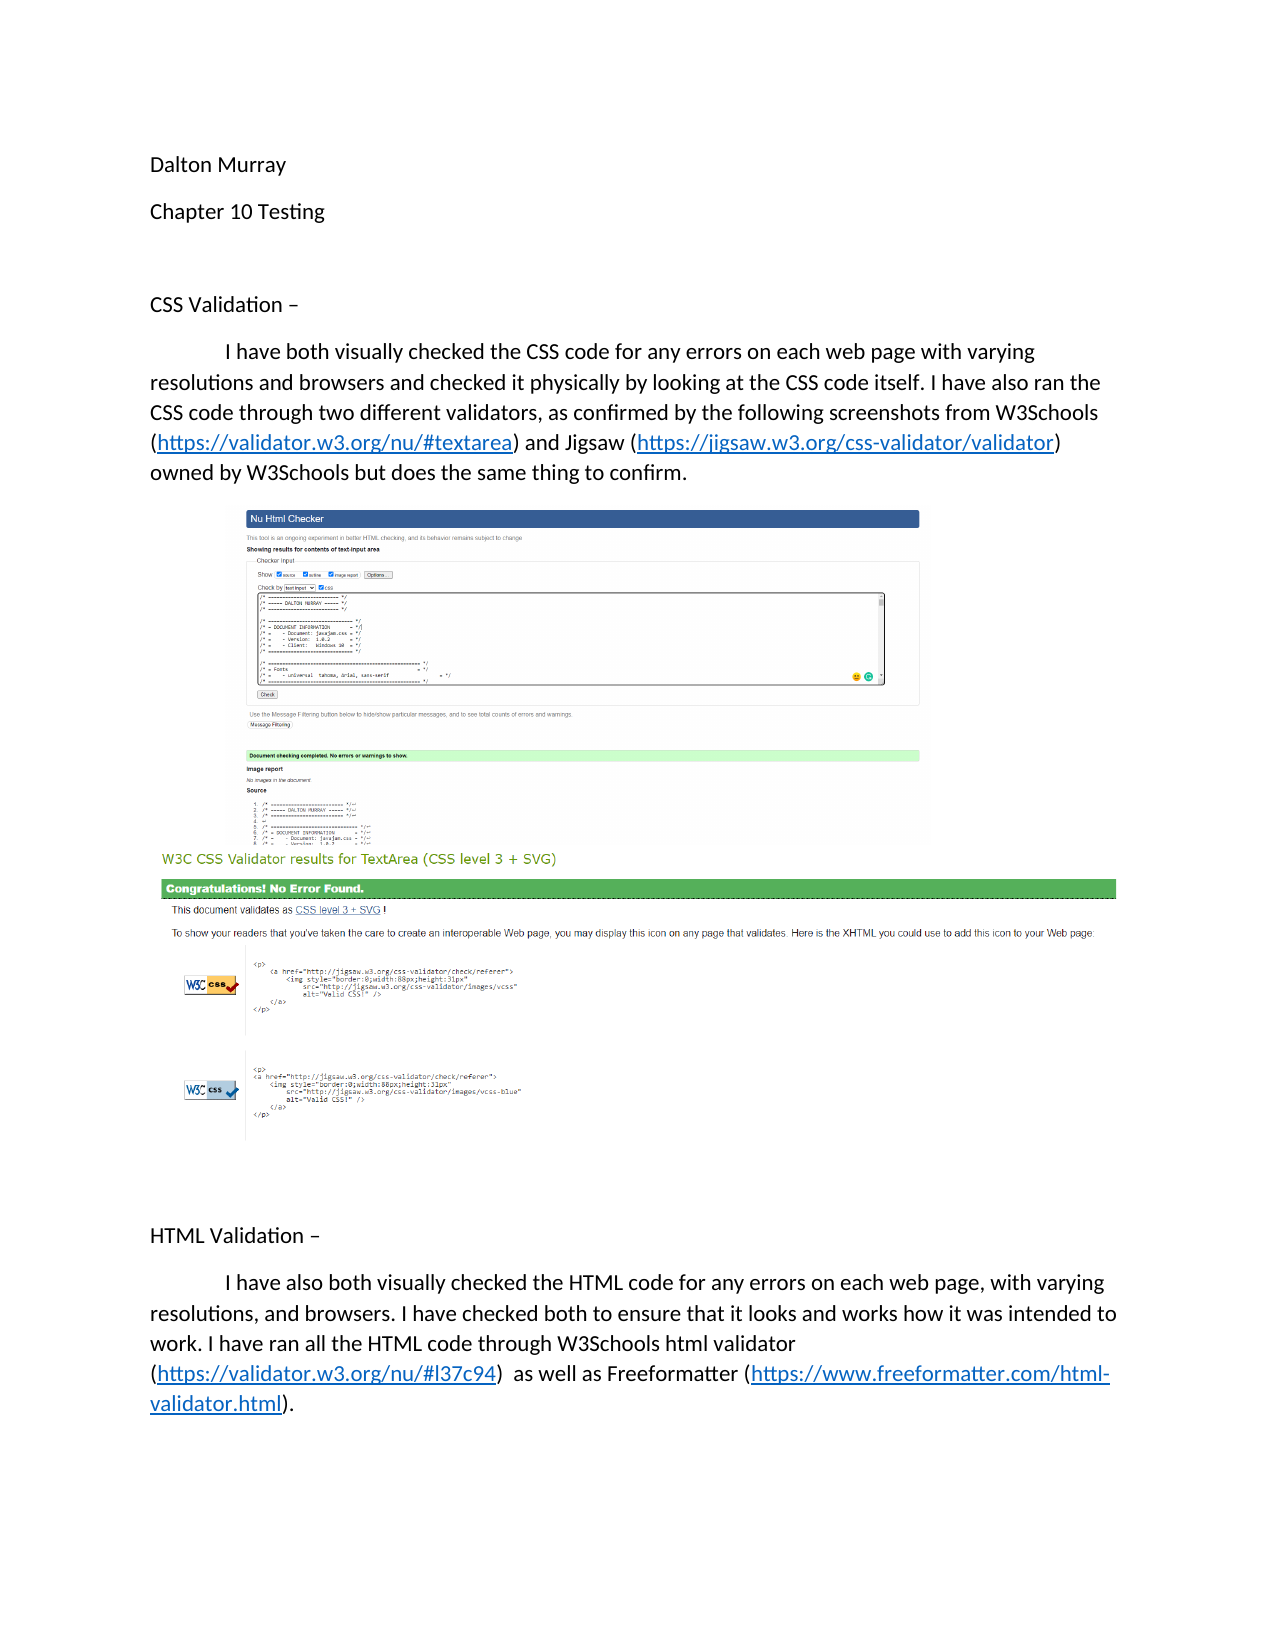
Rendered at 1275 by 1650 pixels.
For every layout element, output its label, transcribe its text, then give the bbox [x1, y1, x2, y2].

text Chapter 10 Testing [150, 197, 1125, 225]
picture [225, 505, 932, 845]
text Dalton Murray [150, 150, 1125, 178]
text CSS Validation – [150, 291, 1125, 319]
text HTML Validation – [150, 1222, 1125, 1250]
text I have both visually checked the CSS code for any errors on each web page with varying resolutions and browsers and checked it physically by looking at the CSS code itself. I have also ran the CSS code through two different validators, as confirmed by the following screenshots from W3Schools (https://validator.w3.org/nu/#textarea) and Jigsaw (https://jigsaw.w3.org/css-validator/validator) owned by W3Schools but does the same thing to confirm. [150, 337, 1125, 486]
picture [150, 846, 1117, 1156]
